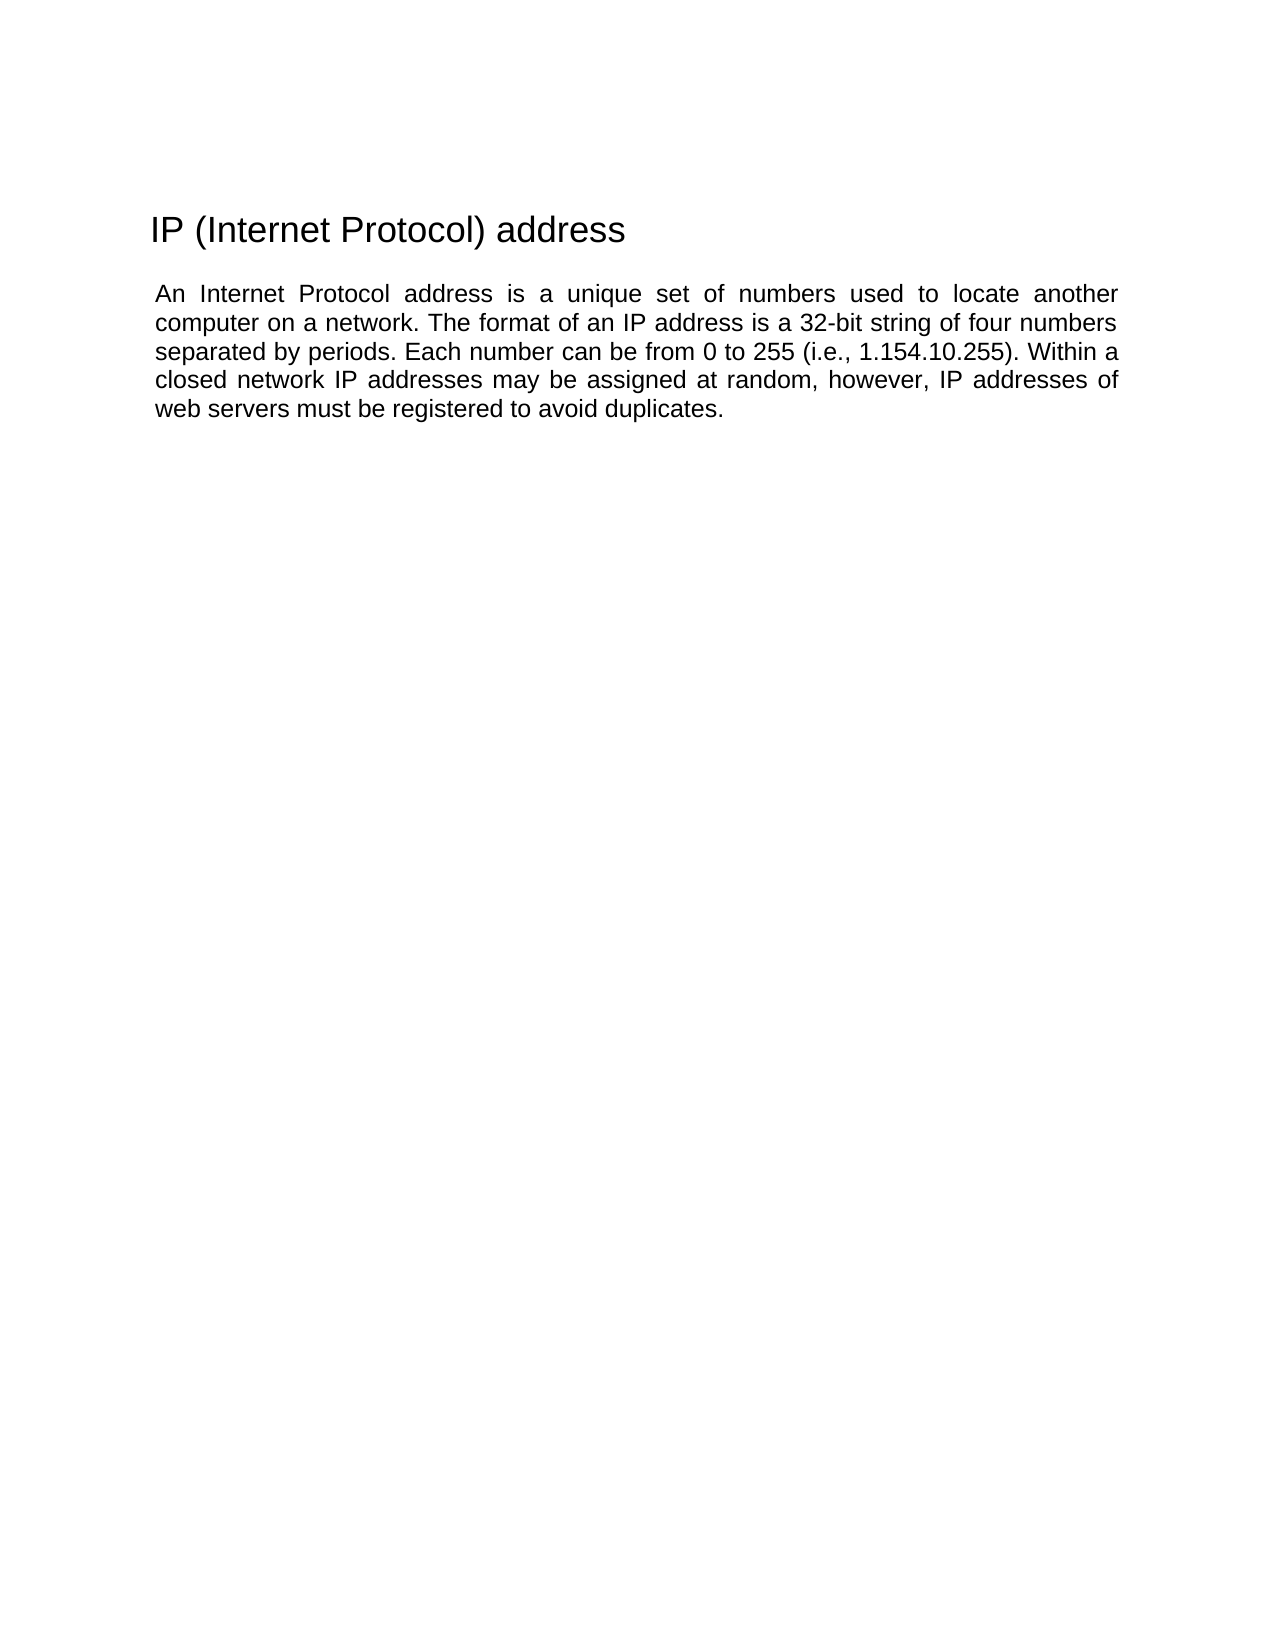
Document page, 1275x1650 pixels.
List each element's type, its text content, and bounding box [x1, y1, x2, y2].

text An Internet Protocol address is a unique set of numbers used to locate another computer on a network. The format of an IP address is a 32-bit string of four numbers separated by periods. Each number can be from 0 to 255 (i.e., 1.154.10.255). Within a closed network IP addresses may be assigned at random, however, IP addresses of web servers must be registered to avoid duplicates. [155, 279, 1120, 423]
text IP (Internet Protocol) address [150, 208, 1125, 250]
